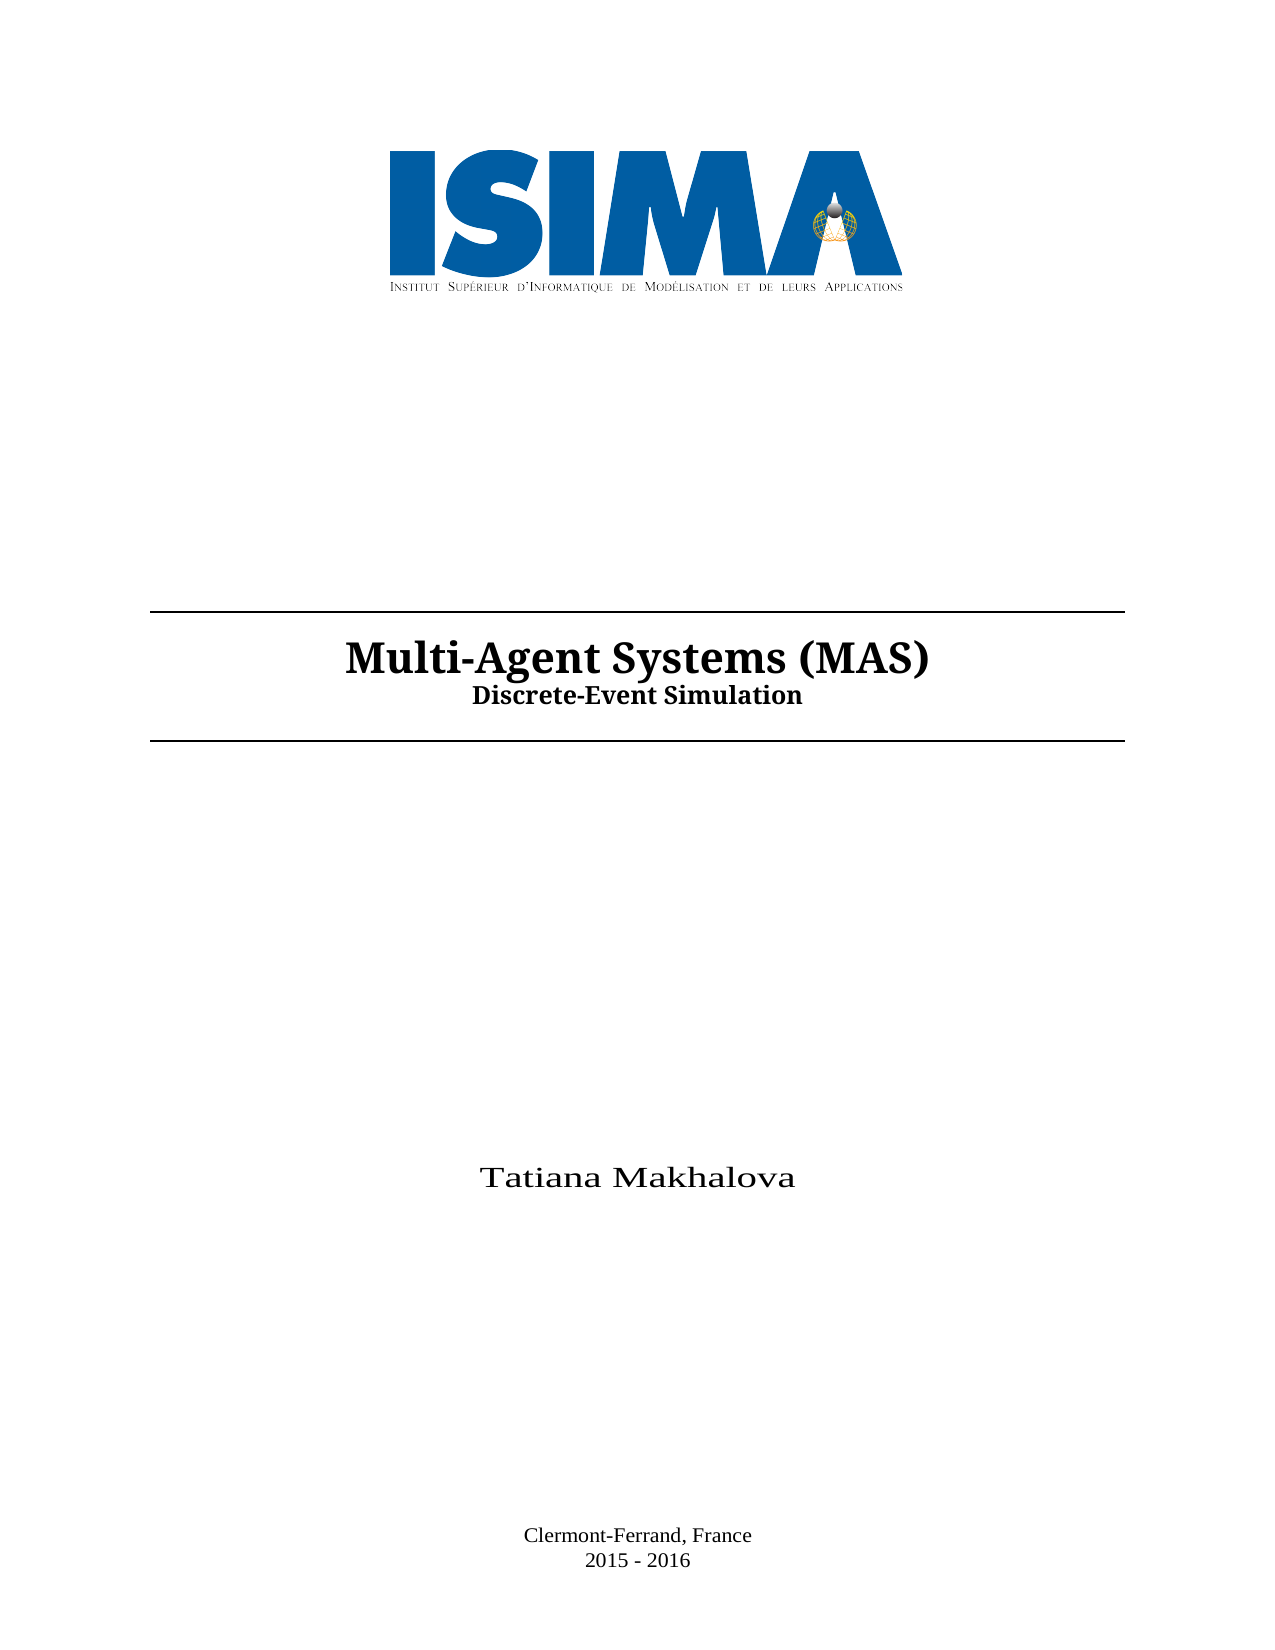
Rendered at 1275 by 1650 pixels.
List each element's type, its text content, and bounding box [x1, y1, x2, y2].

text Multi-Agent Systems (MAS) [214, 635, 1061, 683]
picture [390, 150, 903, 293]
text Clermont-Ferrand, France 2015 - 2016 [521, 1523, 754, 1572]
text Tatiana Makhalova [214, 1160, 1061, 1193]
text Discrete-Event Simulation [214, 683, 1061, 710]
